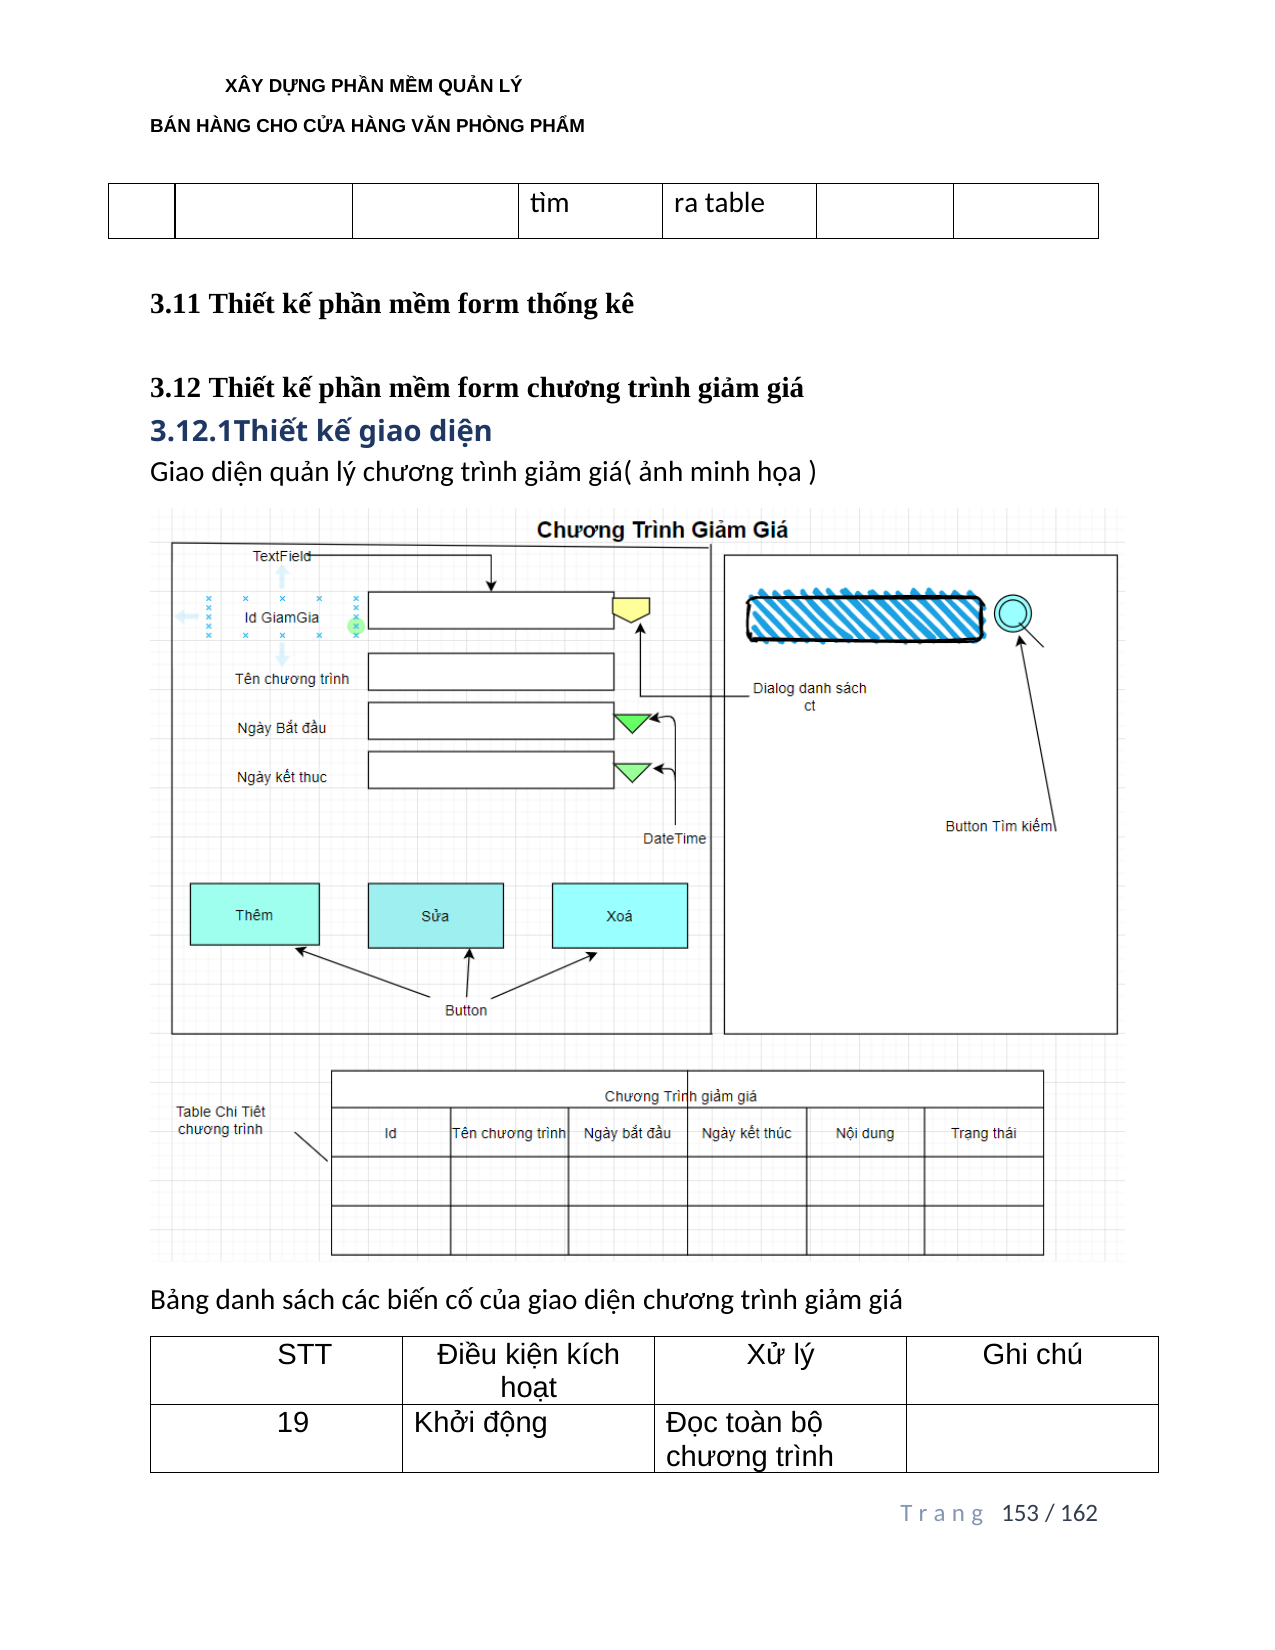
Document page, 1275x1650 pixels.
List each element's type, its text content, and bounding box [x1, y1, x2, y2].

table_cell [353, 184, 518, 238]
subtitle 3.12.1Thiết kế giao diện [150, 411, 1125, 450]
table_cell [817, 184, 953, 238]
subtitle 3.12 Thiết kế phần mềm form chương trình giảm giá [150, 370, 1125, 404]
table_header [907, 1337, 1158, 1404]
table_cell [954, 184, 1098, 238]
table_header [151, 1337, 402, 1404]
text Giao diện quản lý chương trình giảm giá( ảnh minh họa ) [150, 453, 1125, 489]
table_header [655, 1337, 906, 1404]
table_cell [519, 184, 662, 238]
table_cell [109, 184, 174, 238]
subtitle 3.11 Thiết kế phần mềm form thống kê [150, 286, 1125, 320]
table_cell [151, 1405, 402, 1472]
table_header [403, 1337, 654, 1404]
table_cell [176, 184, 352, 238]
picture [150, 508, 1125, 1262]
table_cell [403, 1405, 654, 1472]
text Bảng danh sách các biến cố của giao diện chương trình giảm giá [150, 1281, 1125, 1316]
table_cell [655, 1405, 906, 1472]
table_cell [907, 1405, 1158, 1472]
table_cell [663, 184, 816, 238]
